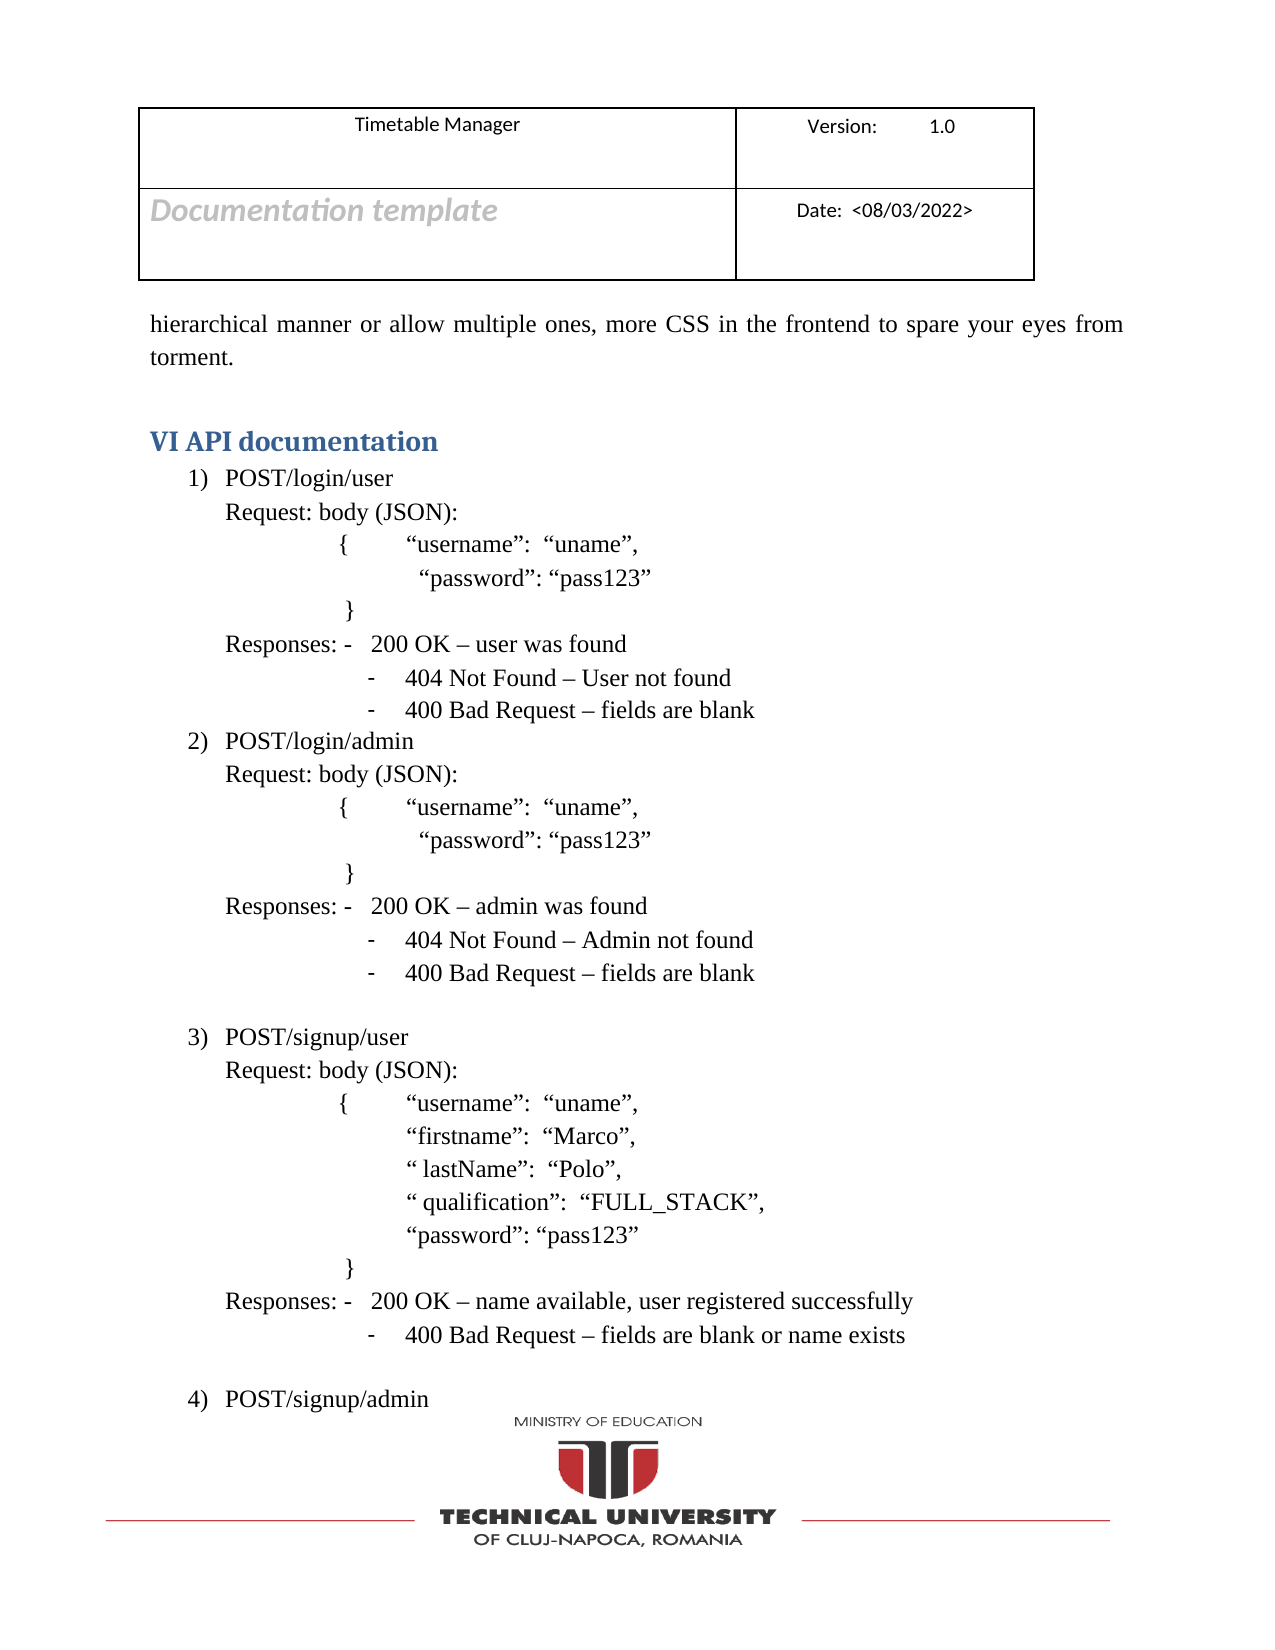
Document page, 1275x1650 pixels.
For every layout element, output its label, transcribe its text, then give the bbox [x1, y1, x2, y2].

list POST/signup/user [187, 1022, 1125, 1051]
list POST/login/user [187, 463, 1125, 492]
list 400 Bad Request – fields are blank [367, 694, 1125, 724]
list “firstname”: “Marco”, [225, 1121, 1125, 1150]
list 404 Not Found – Admin not found [367, 924, 1125, 955]
list 400 Bad Request – fields are blank [367, 957, 1125, 987]
list Request: body (JSON): [225, 497, 1125, 525]
list 400 Bad Request – fields are blank or name exists [367, 1319, 1125, 1350]
list } [225, 596, 1125, 624]
list Responses: - 200 OK – name available, user registered successfully [225, 1286, 1125, 1315]
list “password”: “pass123” [225, 1220, 1125, 1249]
list { “username”: “uname”, [225, 1088, 1125, 1117]
list “password”: “pass123” [225, 563, 1125, 591]
subtitle VI API documentation [150, 425, 1125, 458]
list } [225, 858, 1125, 887]
list “ qualification”: “FULL_STACK”, [375, 1187, 1125, 1216]
list { “username”: “uname”, [225, 529, 1125, 558]
list Request: body (JSON): [225, 1055, 1125, 1084]
list “password”: “pass123” [225, 825, 1125, 854]
list } [225, 1253, 1125, 1282]
list Responses: - 200 OK – admin was found [225, 891, 1125, 920]
list Responses: - 200 OK – user was found [225, 629, 1125, 657]
list POST/signup/admin [187, 1384, 1125, 1413]
list Request: body (JSON): [225, 759, 1125, 788]
list 404 Not Found – User not found [367, 662, 1125, 692]
list POST/login/admin [187, 726, 1125, 755]
list { “username”: “uname”, [225, 792, 1125, 821]
picture [105, 1417, 1111, 1547]
list “ lastName”: “Polo”, [300, 1154, 1125, 1183]
